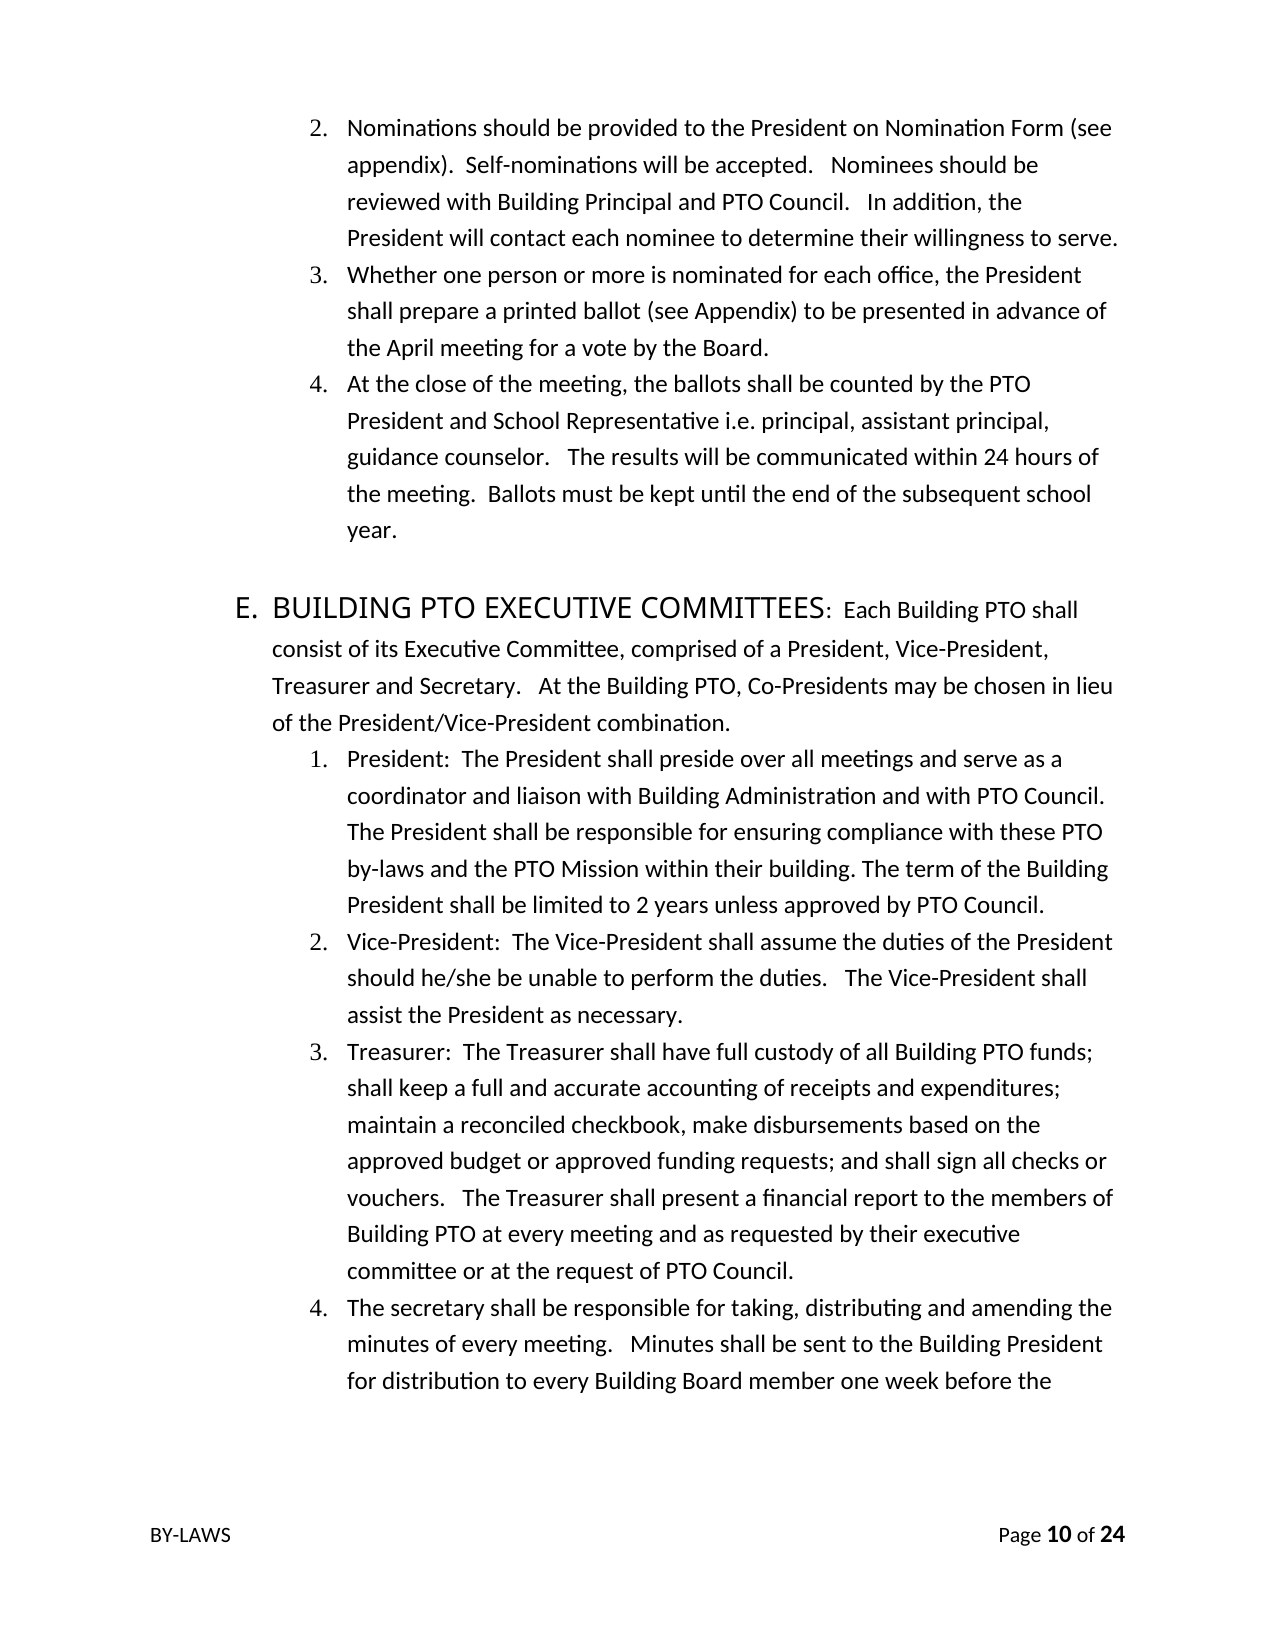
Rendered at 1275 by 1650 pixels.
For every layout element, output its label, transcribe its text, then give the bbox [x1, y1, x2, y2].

list At the close of the meeting, the ballots shall be counted by the PTO President and School Representative i.e. principal, assistant principal, guidance counselor. The results will be communicated within 24 hours of the meeting. Ballots must be kept until the end of the subsequent school year. [309, 368, 1125, 545]
list Nominations should be provided to the President on Nomination Form (see appendix). Self-nominations will be accepted. Nominees should be reviewed with Building Principal and PTO Council. In addition, the President will contact each nominee to determine their willingness to serve. [309, 112, 1125, 253]
list Whether one person or more is nominated for each office, the President shall prepare a printed ballot (see Appendix) to be presented in advance of the April meeting for a vote by the Board. [309, 259, 1125, 362]
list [309, 1292, 1125, 1395]
list Treasurer: The Treasurer shall have full custody of all Building PTO funds; shall keep a full and accurate accounting of receipts and expenditures; maintain a reconciled checkbook, make disbursements based on the approved budget or approved funding requests; and shall sign all checks or vouchers. The Treasurer shall present a financial report to the members of Building PTO at every meeting and as requested by their executive committee or at the request of PTO Council. [309, 1036, 1125, 1286]
list Vice-President: The Vice-President shall assume the duties of the President should he/she be unable to perform the duties. The Vice-President shall assist the President as necessary. [309, 926, 1125, 1030]
list President: The President shall preside over all meetings and serve as a coordinator and liaison with Building Administration and with PTO Council. The President shall be responsible for ensuring compliance with these PTO by-laws and the PTO Mission within their building. The term of the Building President shall be limited to 2 years unless approved by PTO Council. [309, 743, 1125, 920]
list BUILDING PTO EXECUTIVE COMMITTEES: Each Building PTO shall consist of its Executive Committee, comprised of a President, Vice-President, Treasurer and Secretary. At the Building PTO, Co-Presidents may be chosen in lieu of the President/Vice-President combination. [234, 588, 1125, 737]
